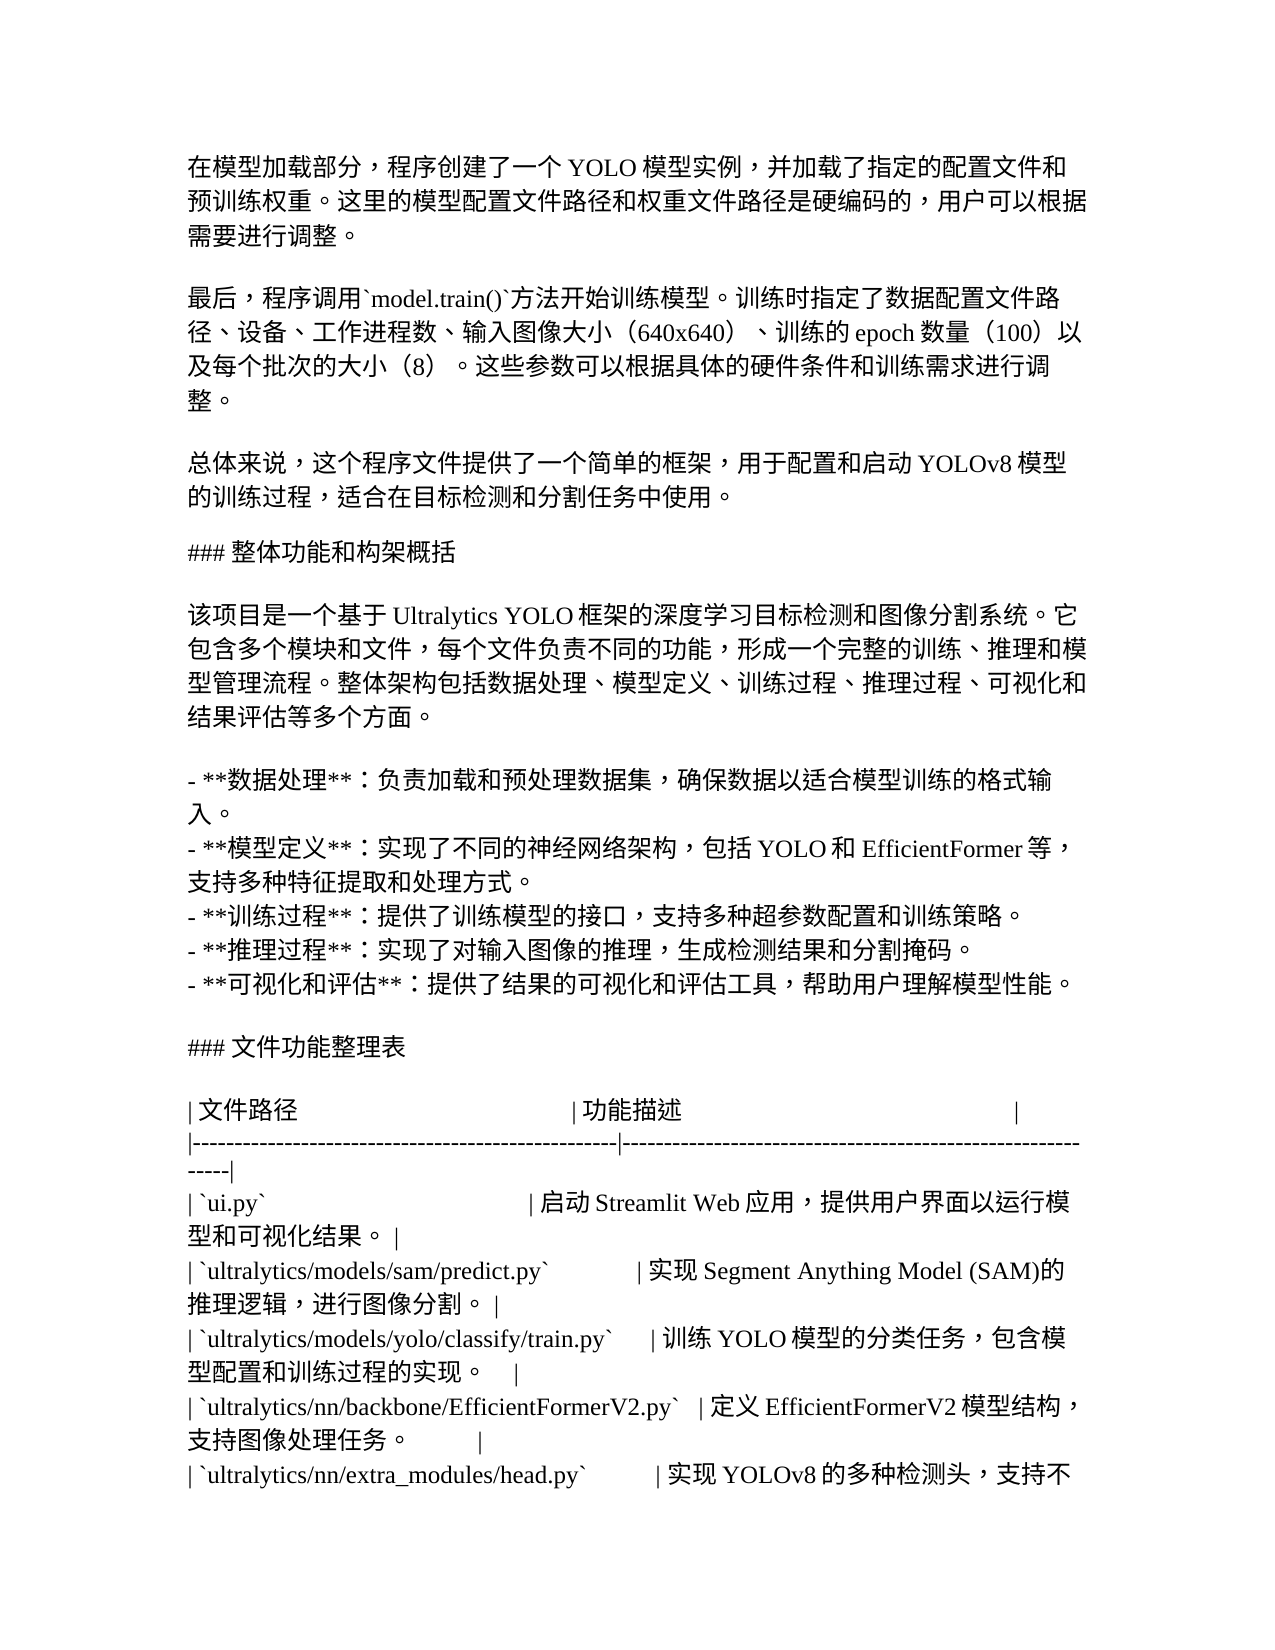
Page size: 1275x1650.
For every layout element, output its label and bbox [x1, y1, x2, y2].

text [187, 150, 1087, 514]
text [187, 535, 1087, 1491]
